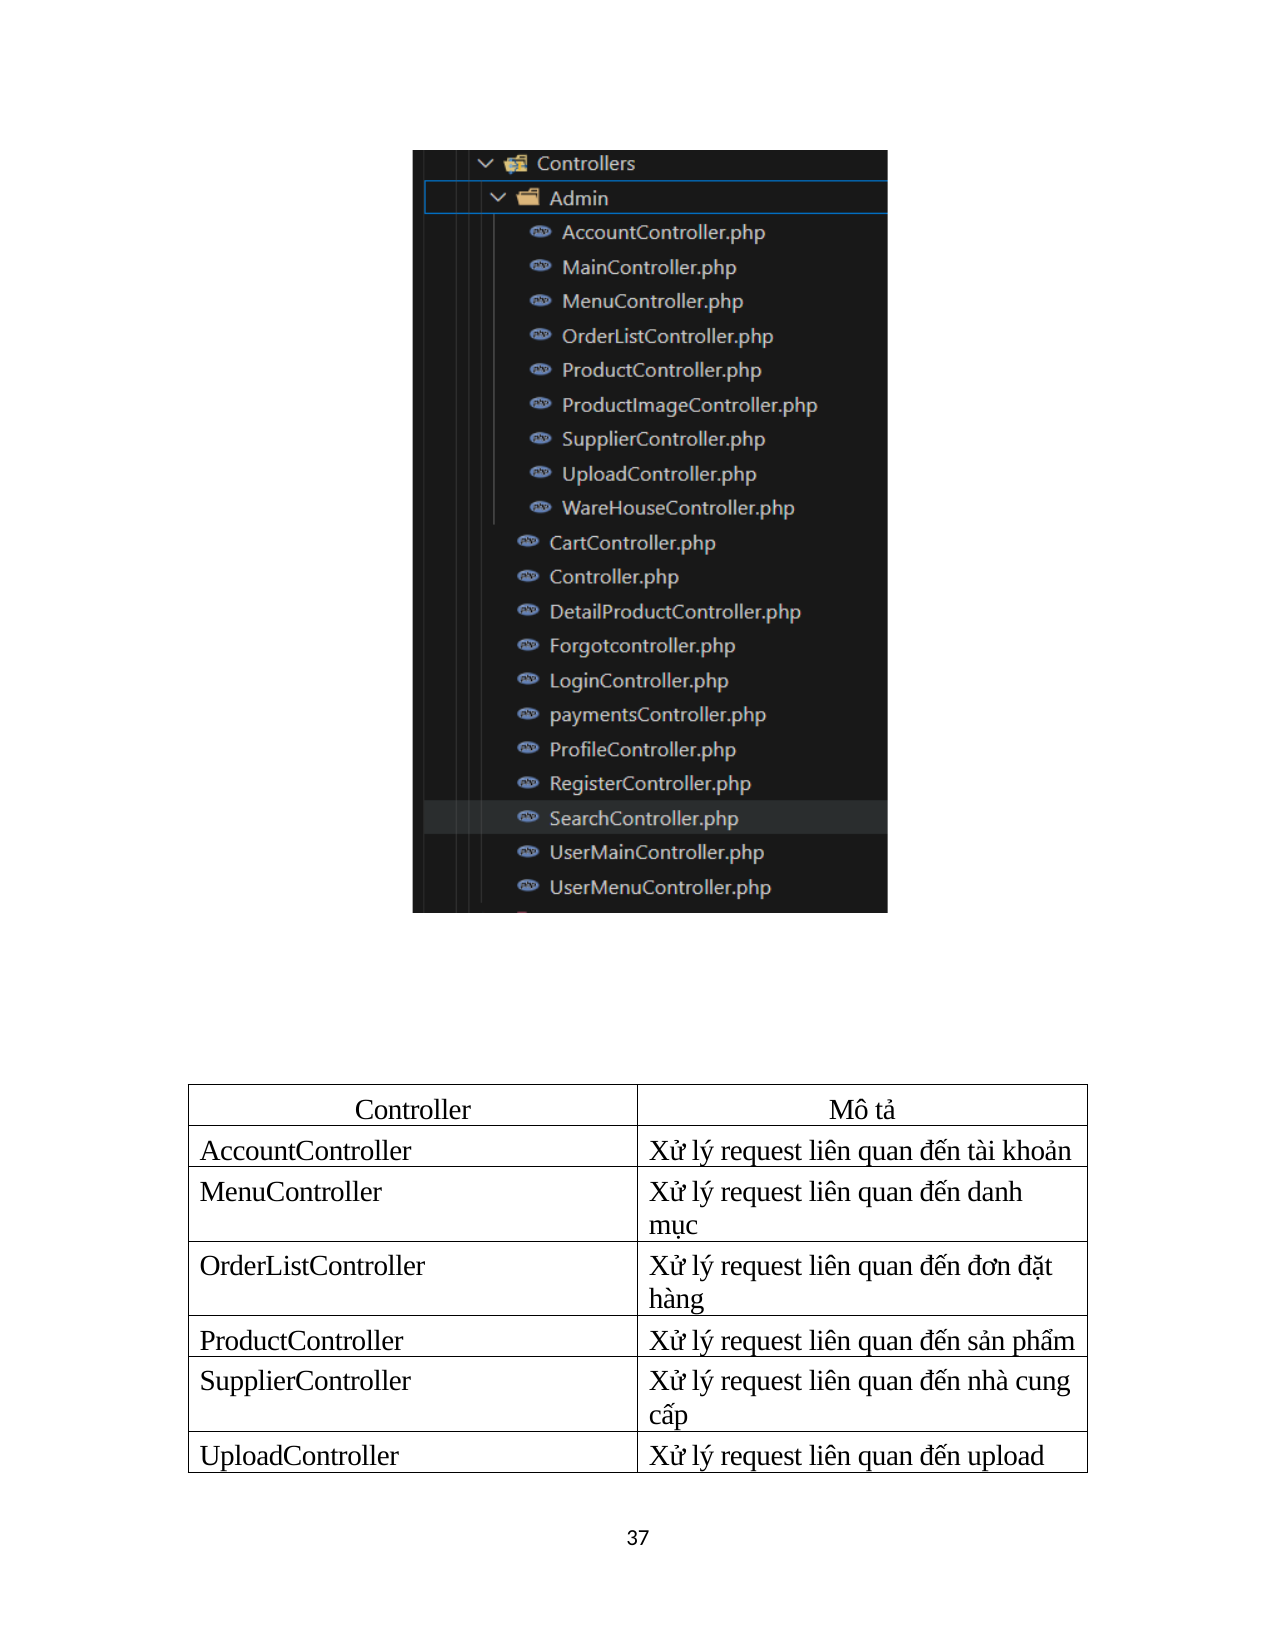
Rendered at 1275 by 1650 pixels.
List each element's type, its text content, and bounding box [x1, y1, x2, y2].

table_cell UploadController [189, 1432, 637, 1472]
table_cell MenuController [189, 1167, 637, 1241]
table_cell Xử lý request liên quan đến nhà cung cấp [638, 1357, 1087, 1431]
table_header Mô tả [638, 1085, 1087, 1125]
table_cell Xử lý request liên quan đến đơn đặt hàng [638, 1242, 1087, 1315]
table_header Controller [189, 1085, 637, 1125]
table_cell Xử lý request liên quan đến tài khoản [638, 1126, 1087, 1166]
table_cell ProductController [189, 1316, 637, 1356]
picture [412, 150, 888, 913]
table_cell Xử lý request liên quan đến sản phẩm [638, 1316, 1087, 1356]
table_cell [638, 1432, 1087, 1472]
table_cell OrderListController [189, 1242, 637, 1315]
table_cell AccountController [189, 1126, 637, 1166]
table_cell SupplierController [189, 1357, 637, 1431]
table_cell Xử lý request liên quan đến danh mục [638, 1167, 1087, 1241]
